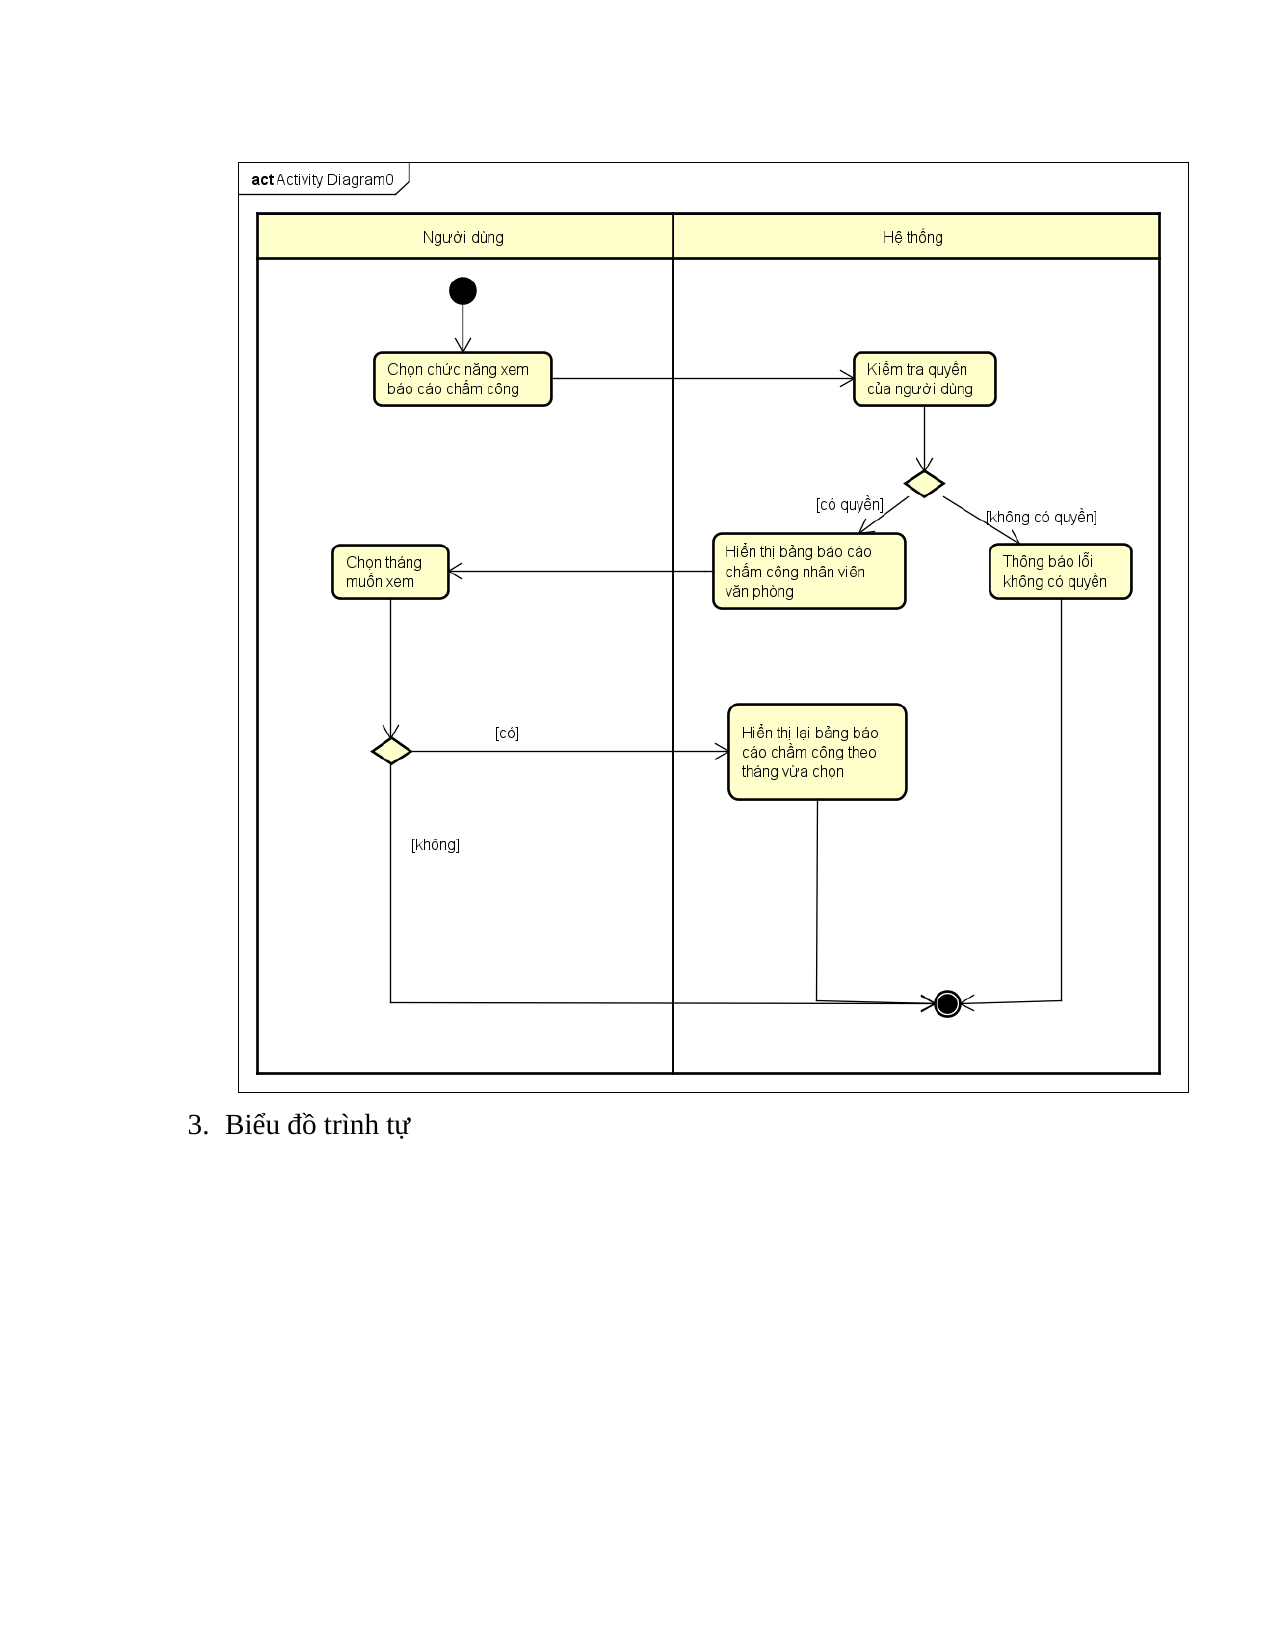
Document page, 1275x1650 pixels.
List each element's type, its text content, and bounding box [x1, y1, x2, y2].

picture [225, 150, 1200, 1105]
list Biểu đồ trình tự [187, 1107, 1125, 1140]
